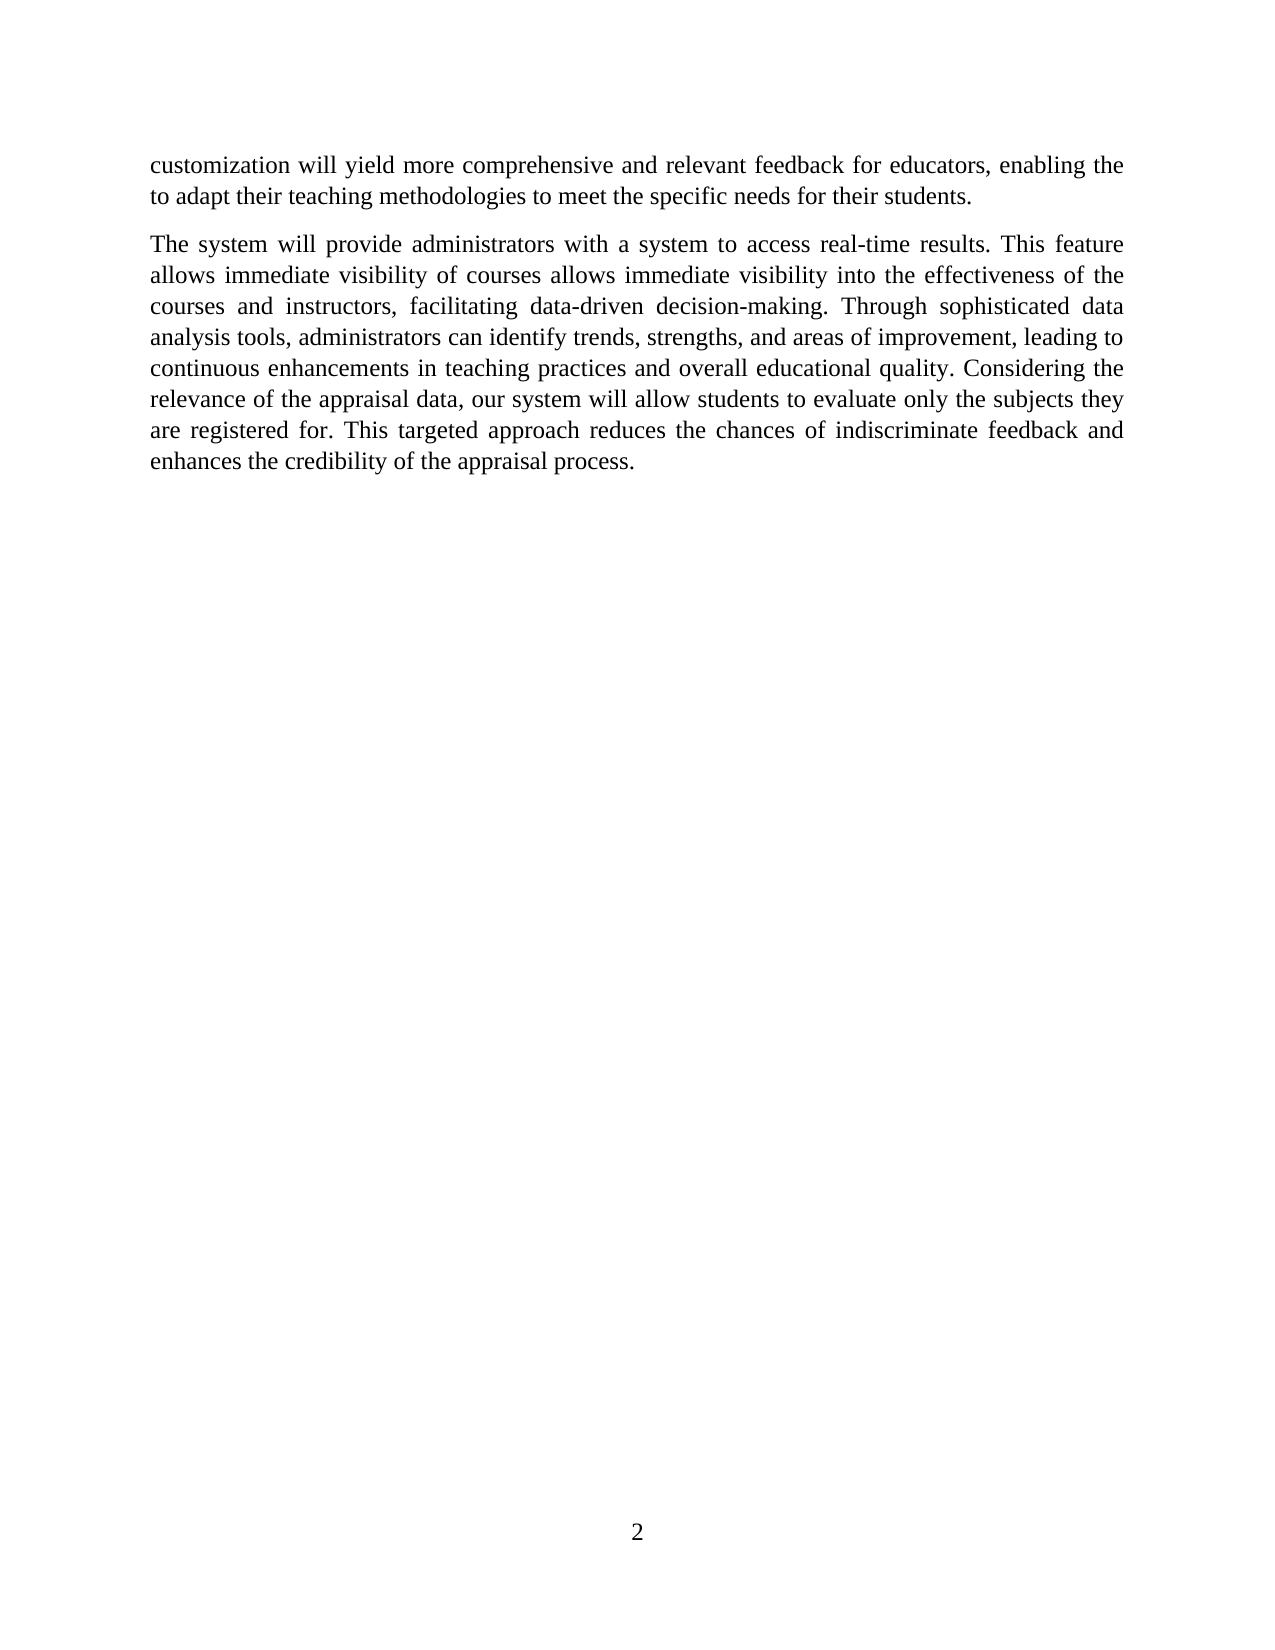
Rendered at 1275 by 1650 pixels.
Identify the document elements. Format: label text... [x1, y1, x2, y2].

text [150, 150, 1125, 210]
text The system will provide administrators with a system to access real-time results. This feature allows immediate visibility of courses allows immediate visibility into the effectiveness of the courses and instructors, facilitating data-driven decision-making. Through sophisticated data analysis tools, administrators can identify trends, strengths, and areas of improvement, leading to continuous enhancements in teaching practices and overall educational quality. Considering the relevance of the appraisal data, our system will allow students to evaluate only the subjects they are registered for. This targeted approach reduces the chances of indiscriminate feedback and enhances the credibility of the appraisal process. [150, 229, 1125, 475]
